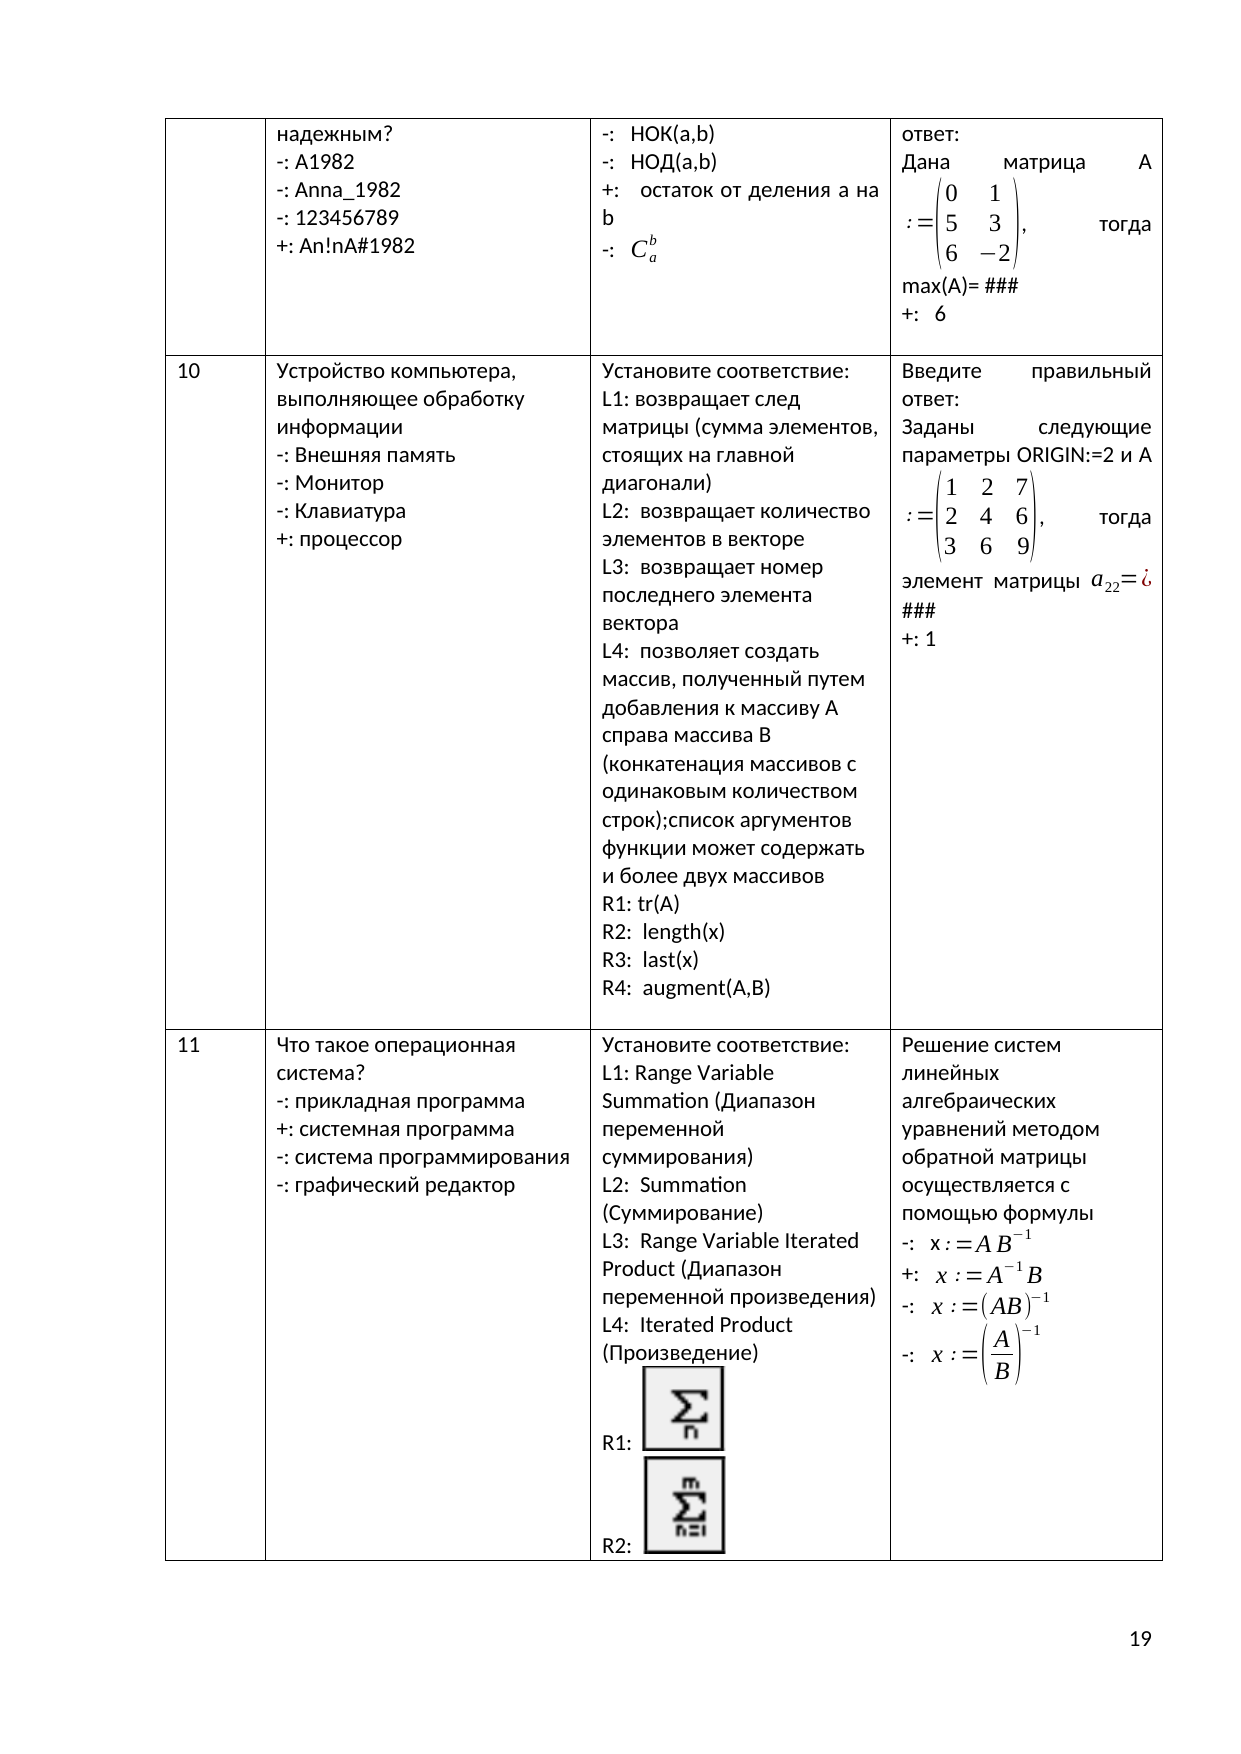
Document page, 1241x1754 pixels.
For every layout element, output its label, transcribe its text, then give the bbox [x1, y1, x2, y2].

table_cell 9 [166, 119, 265, 355]
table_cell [891, 1030, 1162, 1559]
table_cell 11 [166, 1030, 265, 1559]
table_cell Устройство компьютера, выполняющее обработку информации -: Внешняя память -: Монитор -: Клавиатура +: процессор [266, 356, 590, 1029]
table_cell Установите соответствие: L1: возвращает след матрицы (сумма элементов, стоящих на главной диагонали) L2: возвращает количество элементов в векторе L3: возвращает номер последнего элемента вектора L4: позволяет создать массив, полученный путем добавления к массиву A справа массива B (конкатенация массивов с одинаковым количеством строк);список аргументов функции может содержать и более двух массивов R1: tr(A) R2: length(x) R3: last(x) R4: augment(A,B) [591, 356, 890, 1029]
table_cell Введите правильный ответ: Заданы следующие параметры ORIGIN:=2 и A, тогда элемент матрицы ### +: 1 [891, 356, 1162, 1029]
table_cell 10 [166, 356, 265, 1029]
picture [642, 1366, 727, 1451]
picture [642, 1455, 727, 1554]
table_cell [266, 1030, 590, 1559]
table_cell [266, 119, 590, 355]
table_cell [591, 119, 890, 355]
table_cell Введите правильный ответ: Дана матрица А, тогда max(A)= ### +: 6 [891, 119, 1162, 355]
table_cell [591, 1030, 890, 1559]
